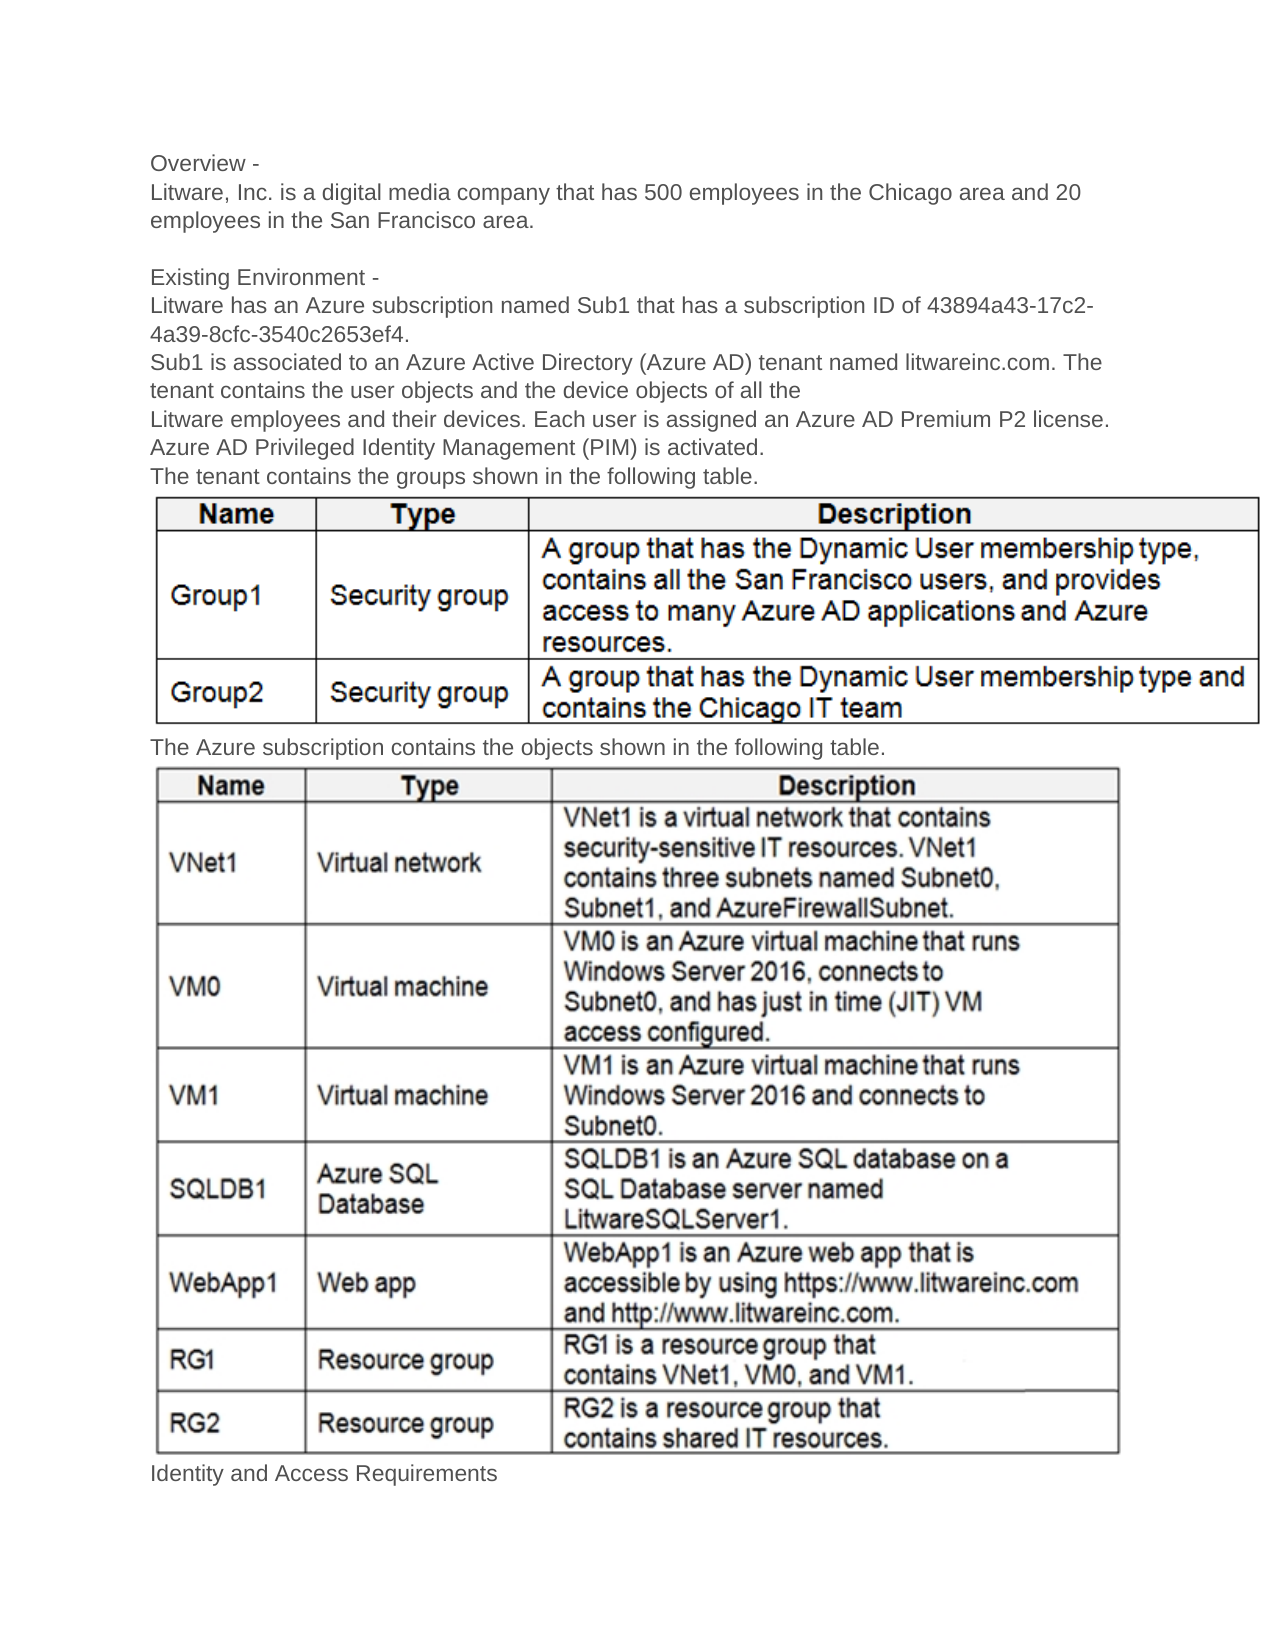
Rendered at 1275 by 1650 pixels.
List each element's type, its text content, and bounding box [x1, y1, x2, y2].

picture [150, 491, 1266, 732]
picture [150, 762, 1124, 1458]
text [150, 732, 1125, 1486]
